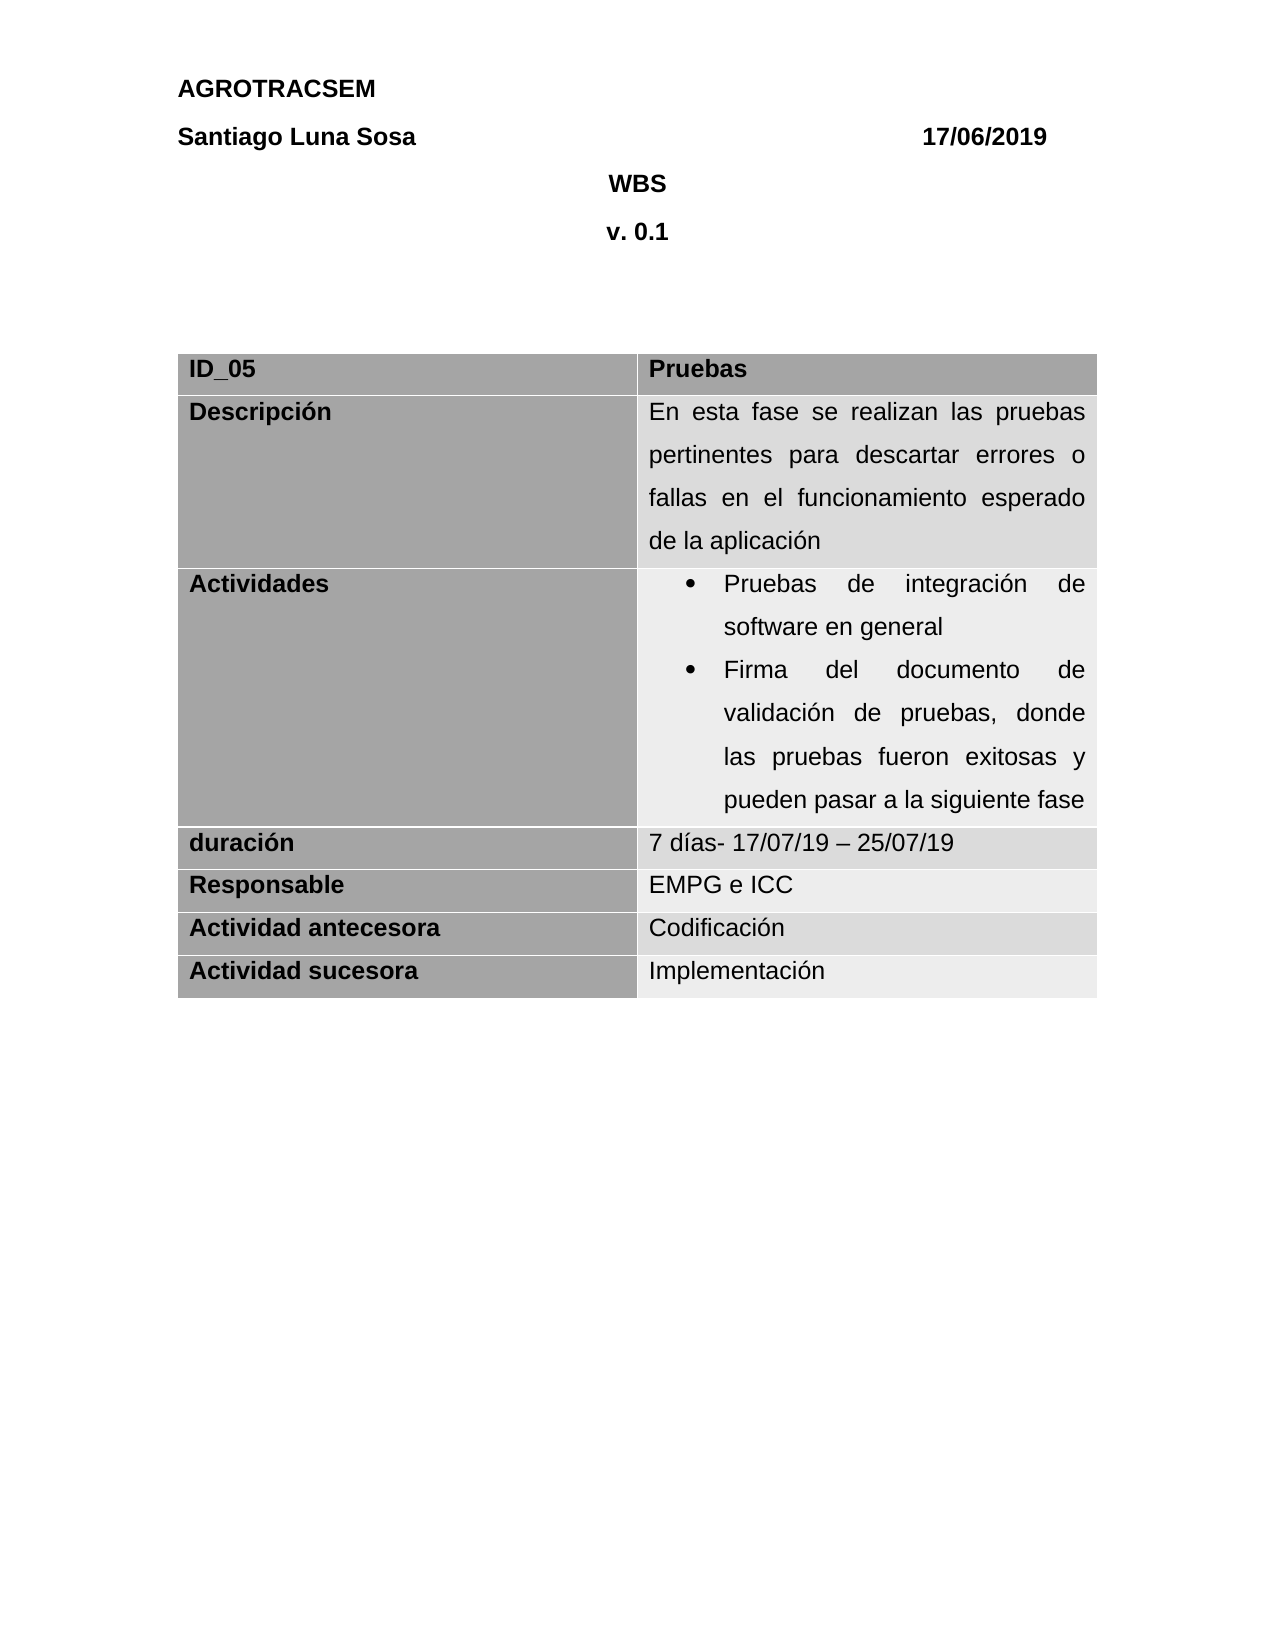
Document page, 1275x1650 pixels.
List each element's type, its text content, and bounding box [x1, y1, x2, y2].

table_cell Actividad antecesora [178, 913, 637, 955]
table_header Pruebas [638, 354, 1097, 395]
table_header ID_05 [178, 354, 637, 395]
table_cell En esta fase se realizan las pruebas pertinentes para descartar errores o fallas en el funcionamiento esperado de la aplicación [638, 396, 1097, 568]
table_cell Actividad sucesora [178, 956, 637, 998]
table_cell 7 días- 17/07/19 – 25/07/19 [638, 828, 1097, 869]
table_cell EMPG e ICC [638, 870, 1097, 912]
table_cell Actividades [178, 569, 637, 826]
table_cell Pruebas de integración de software en general Firma del documento de validación de pruebas, donde las pruebas fueron exitosas y pueden pasar a la siguiente fase [638, 569, 1097, 826]
table_cell Implementación [638, 956, 1097, 998]
table_cell Descripción [178, 396, 637, 568]
table_cell duración [178, 828, 637, 869]
table_cell Codificación [638, 913, 1097, 955]
table_cell Responsable [178, 870, 637, 912]
